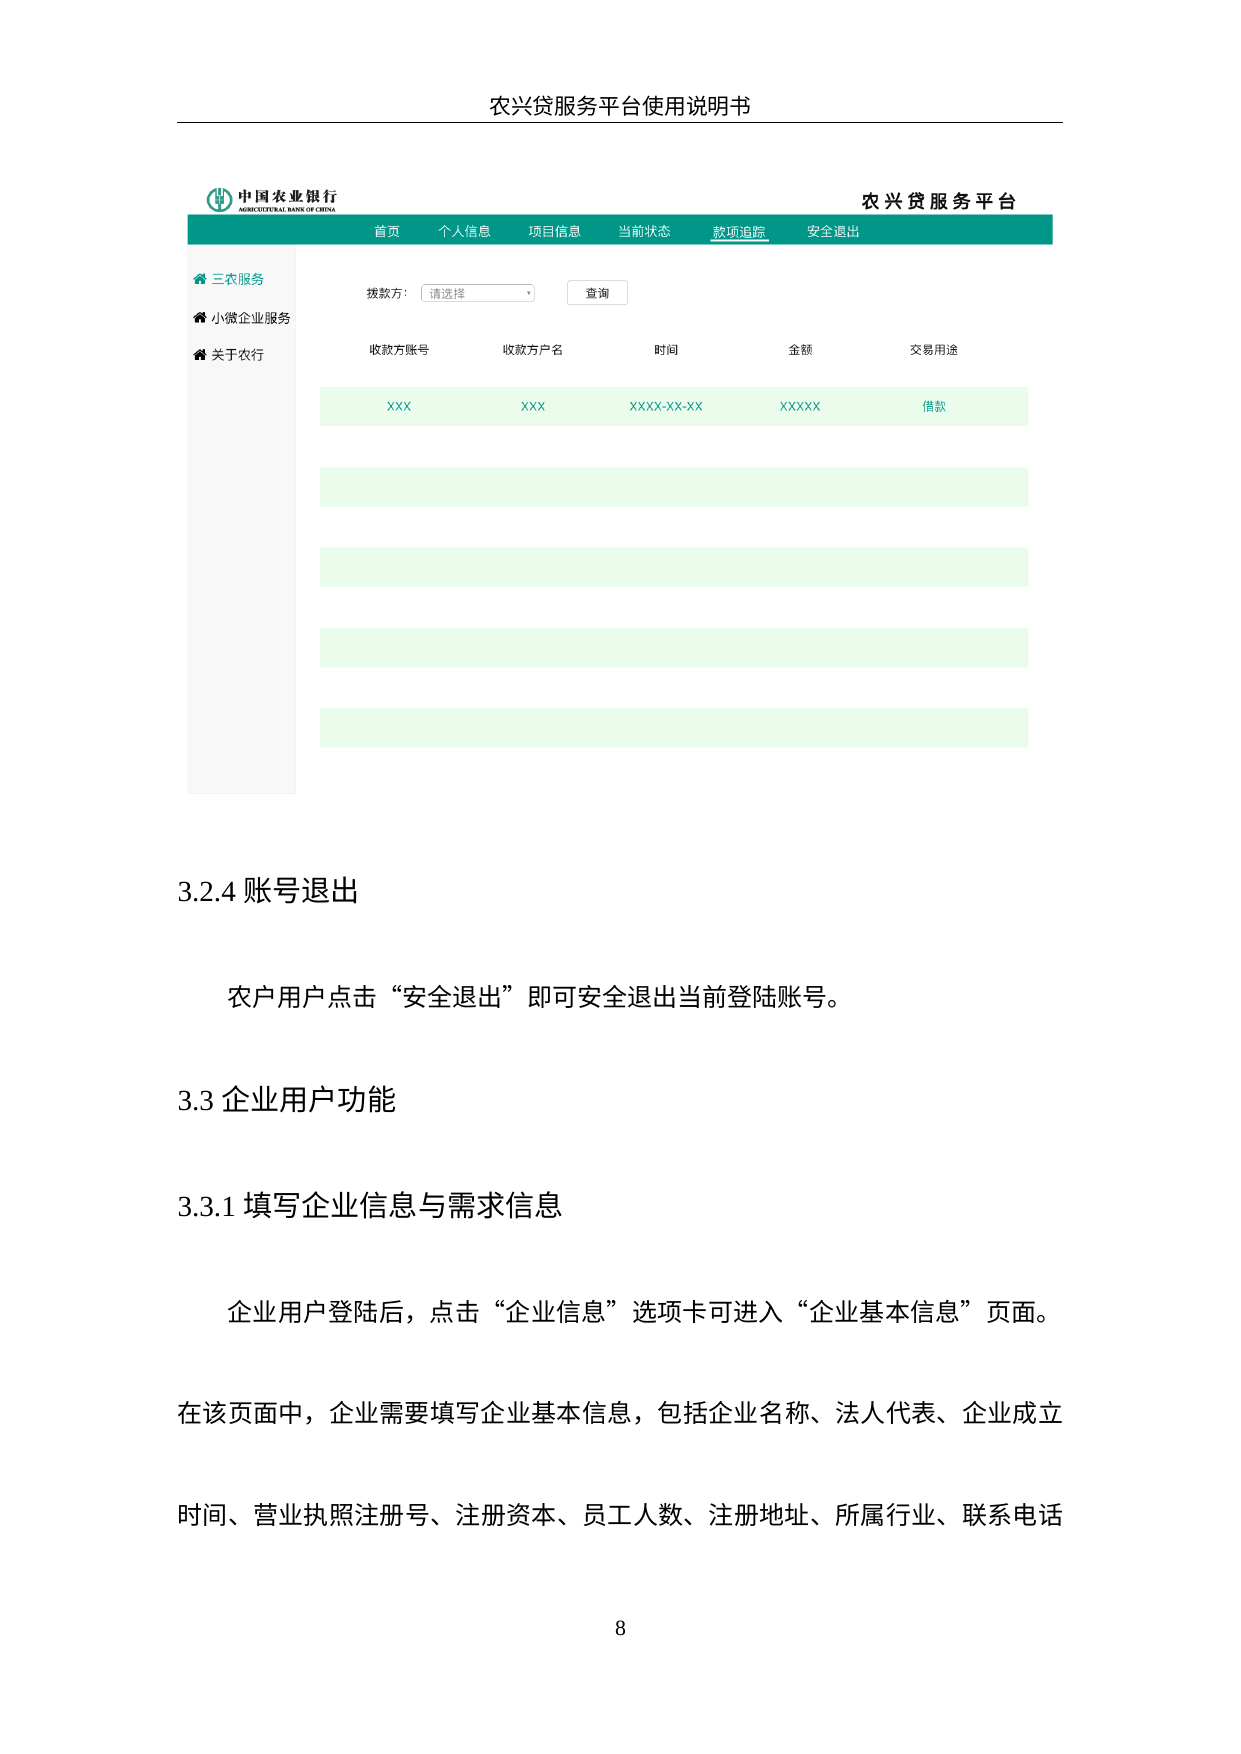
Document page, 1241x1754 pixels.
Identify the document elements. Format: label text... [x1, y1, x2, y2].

subtitle 3.3 企业用户功能 [177, 1064, 1063, 1132]
text 农户用户点击“安全退出”即可安全退出当前登陆账号。 [177, 961, 1063, 1029]
subtitle 3.2.4 账号退出 [177, 855, 1063, 923]
subtitle 3.3.1 填写企业信息与需求信息 [177, 1170, 1063, 1238]
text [177, 1276, 1063, 1548]
picture [187, 178, 1053, 794]
